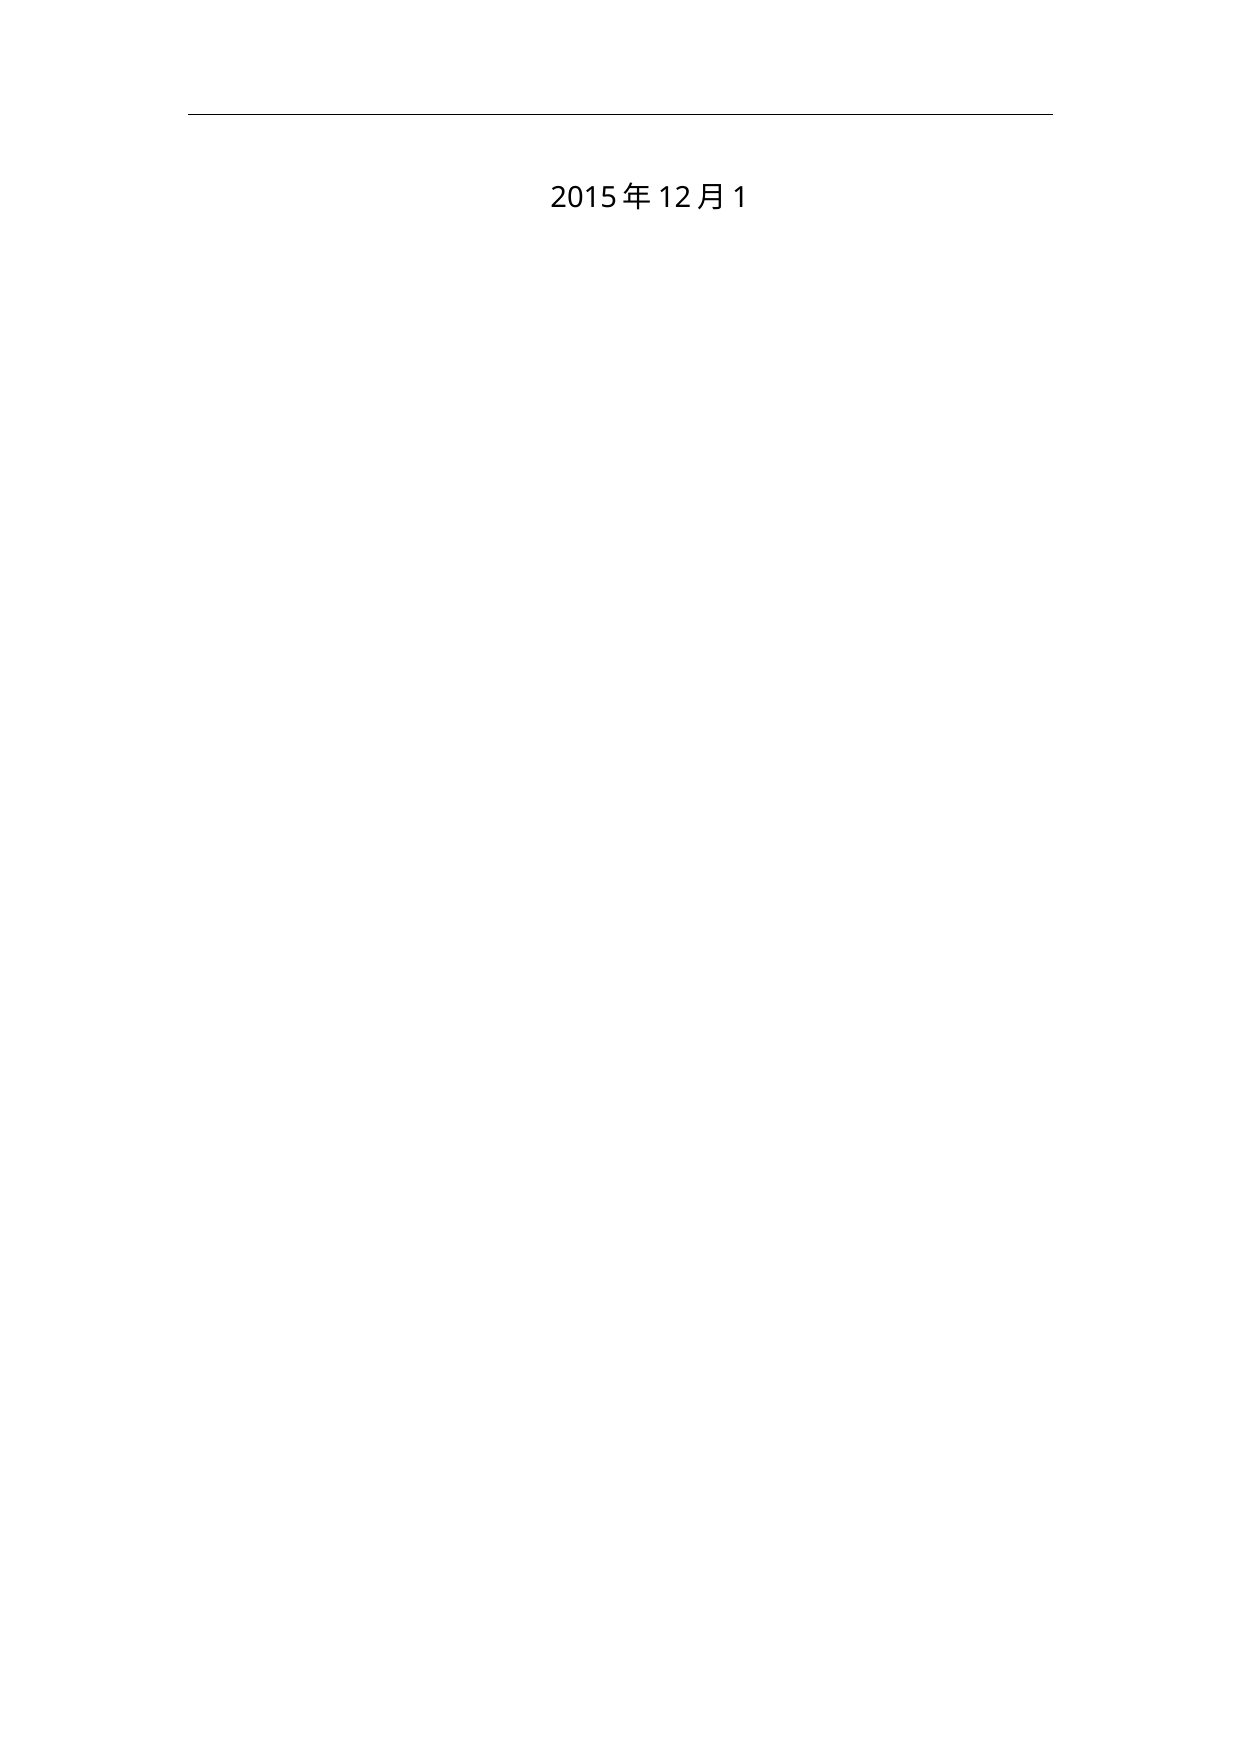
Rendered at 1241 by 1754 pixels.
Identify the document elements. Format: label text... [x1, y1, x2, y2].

text 2015年12月1 [187, 162, 1053, 227]
